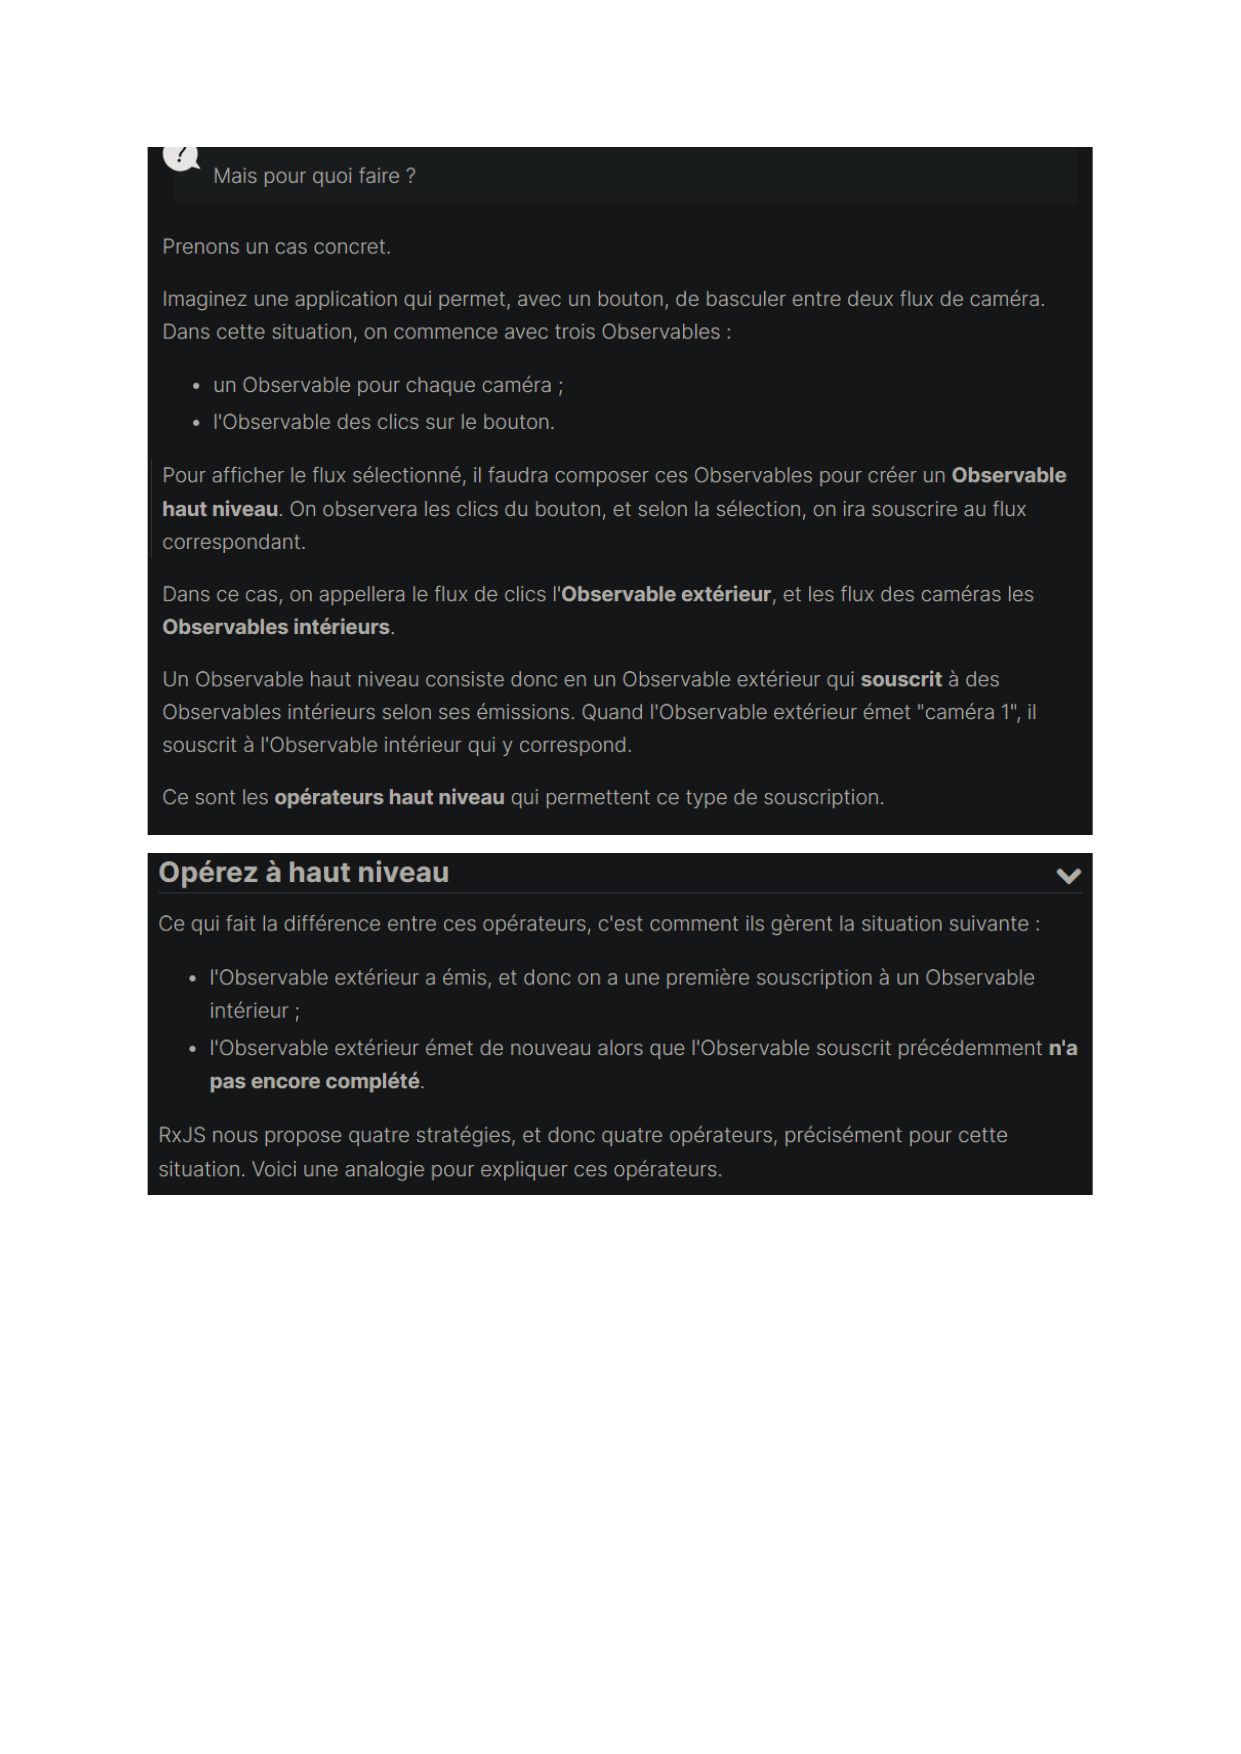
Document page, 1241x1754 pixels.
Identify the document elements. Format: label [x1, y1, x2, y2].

picture [147, 853, 1093, 1195]
picture [147, 147, 1093, 835]
